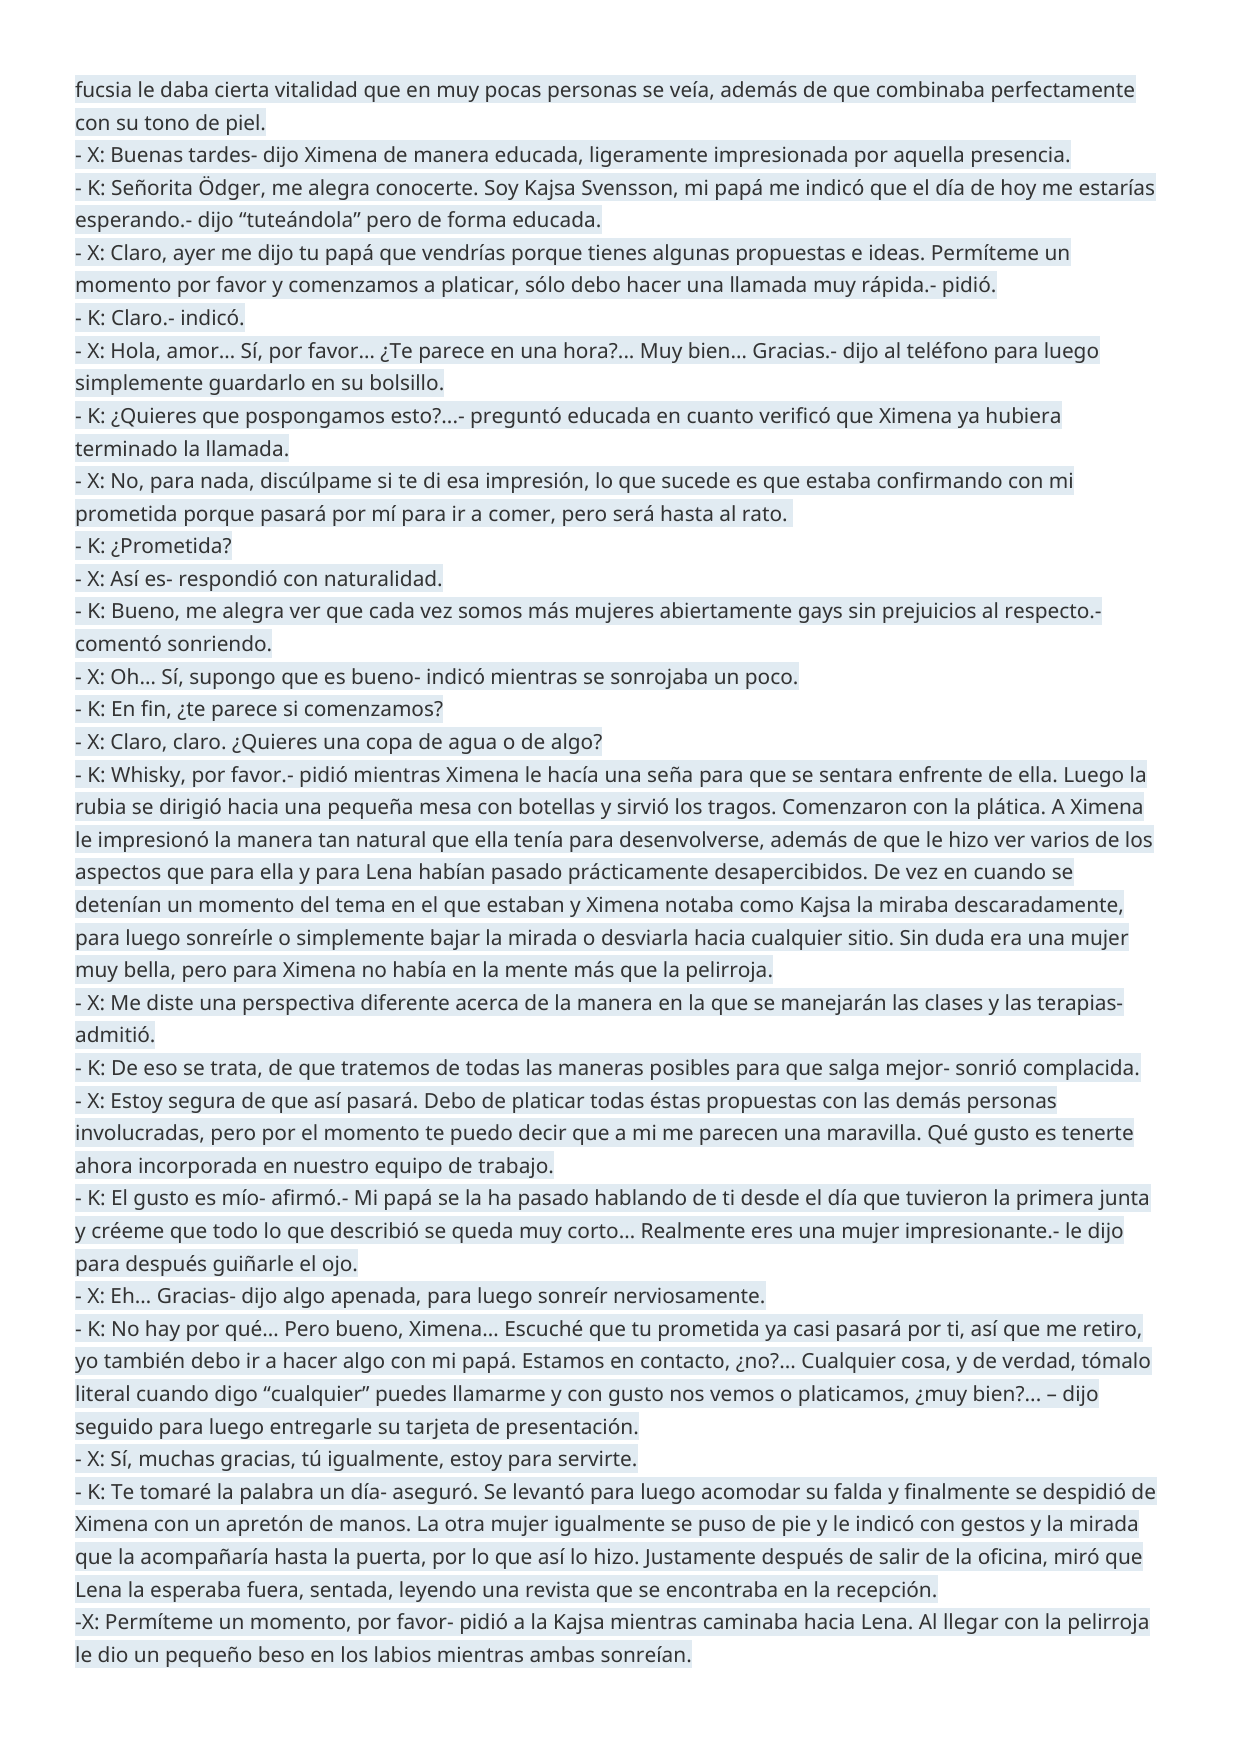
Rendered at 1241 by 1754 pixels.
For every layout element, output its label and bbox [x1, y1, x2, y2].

text [75, 75, 1165, 1668]
